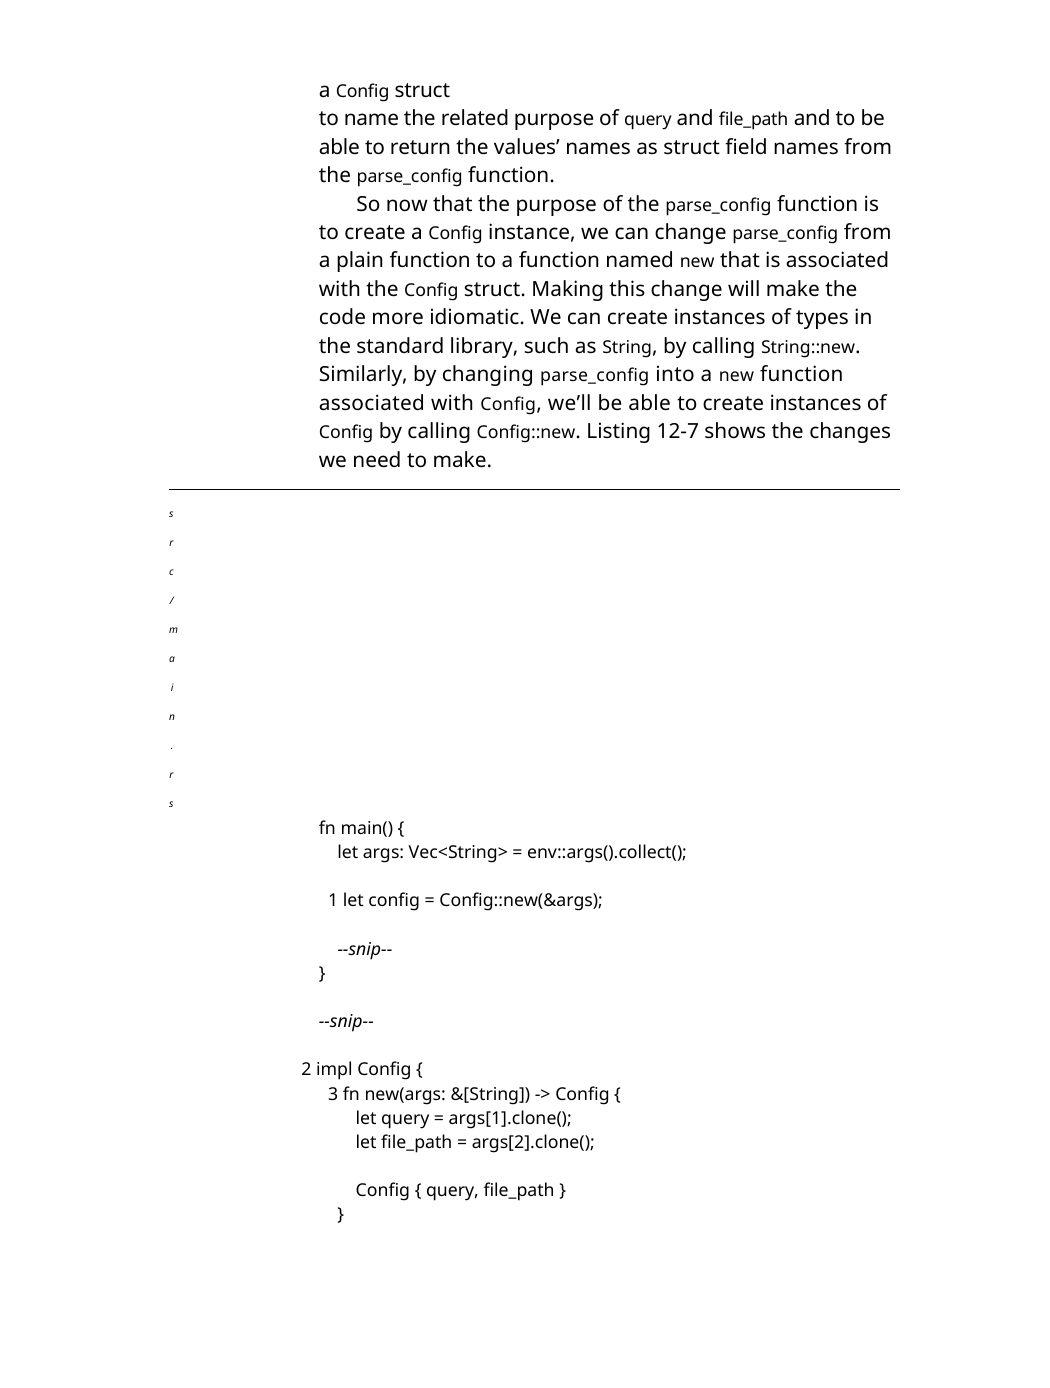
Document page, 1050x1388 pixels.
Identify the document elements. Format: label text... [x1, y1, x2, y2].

text let args: Vec<String> = env::args().collect(); [319, 839, 900, 863]
text 3 fn new(args: &[String]) -> Config { [319, 1081, 900, 1105]
text } [319, 1202, 900, 1226]
text --snip-- [319, 936, 900, 960]
text 1 let config = Config::new(&args); [319, 888, 900, 912]
text So now that the purpose of the parse_config function is to create a Config instance, we can change parse_config from a plain function to a function named new that is associated with the Config struct. Making this change will make the code more idiomatic. We can create instances of types in the standard library, such as String, by calling String::new. Similarly, by changing parse_config into a new function associated with Config, we’ll be able to create instances of Config by calling Config::new. Listing 12-7 shows the changes we need to make. [319, 189, 900, 473]
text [319, 75, 900, 189]
text let file_path = args[2].clone(); [319, 1129, 900, 1153]
text --snip-- [319, 1008, 900, 1033]
text fn main() { [319, 815, 900, 839]
text let query = args[1].clone(); [319, 1105, 900, 1129]
text 2 impl Config { [301, 1057, 900, 1081]
text } [319, 960, 900, 984]
text Config { query, file_path } [319, 1178, 900, 1202]
